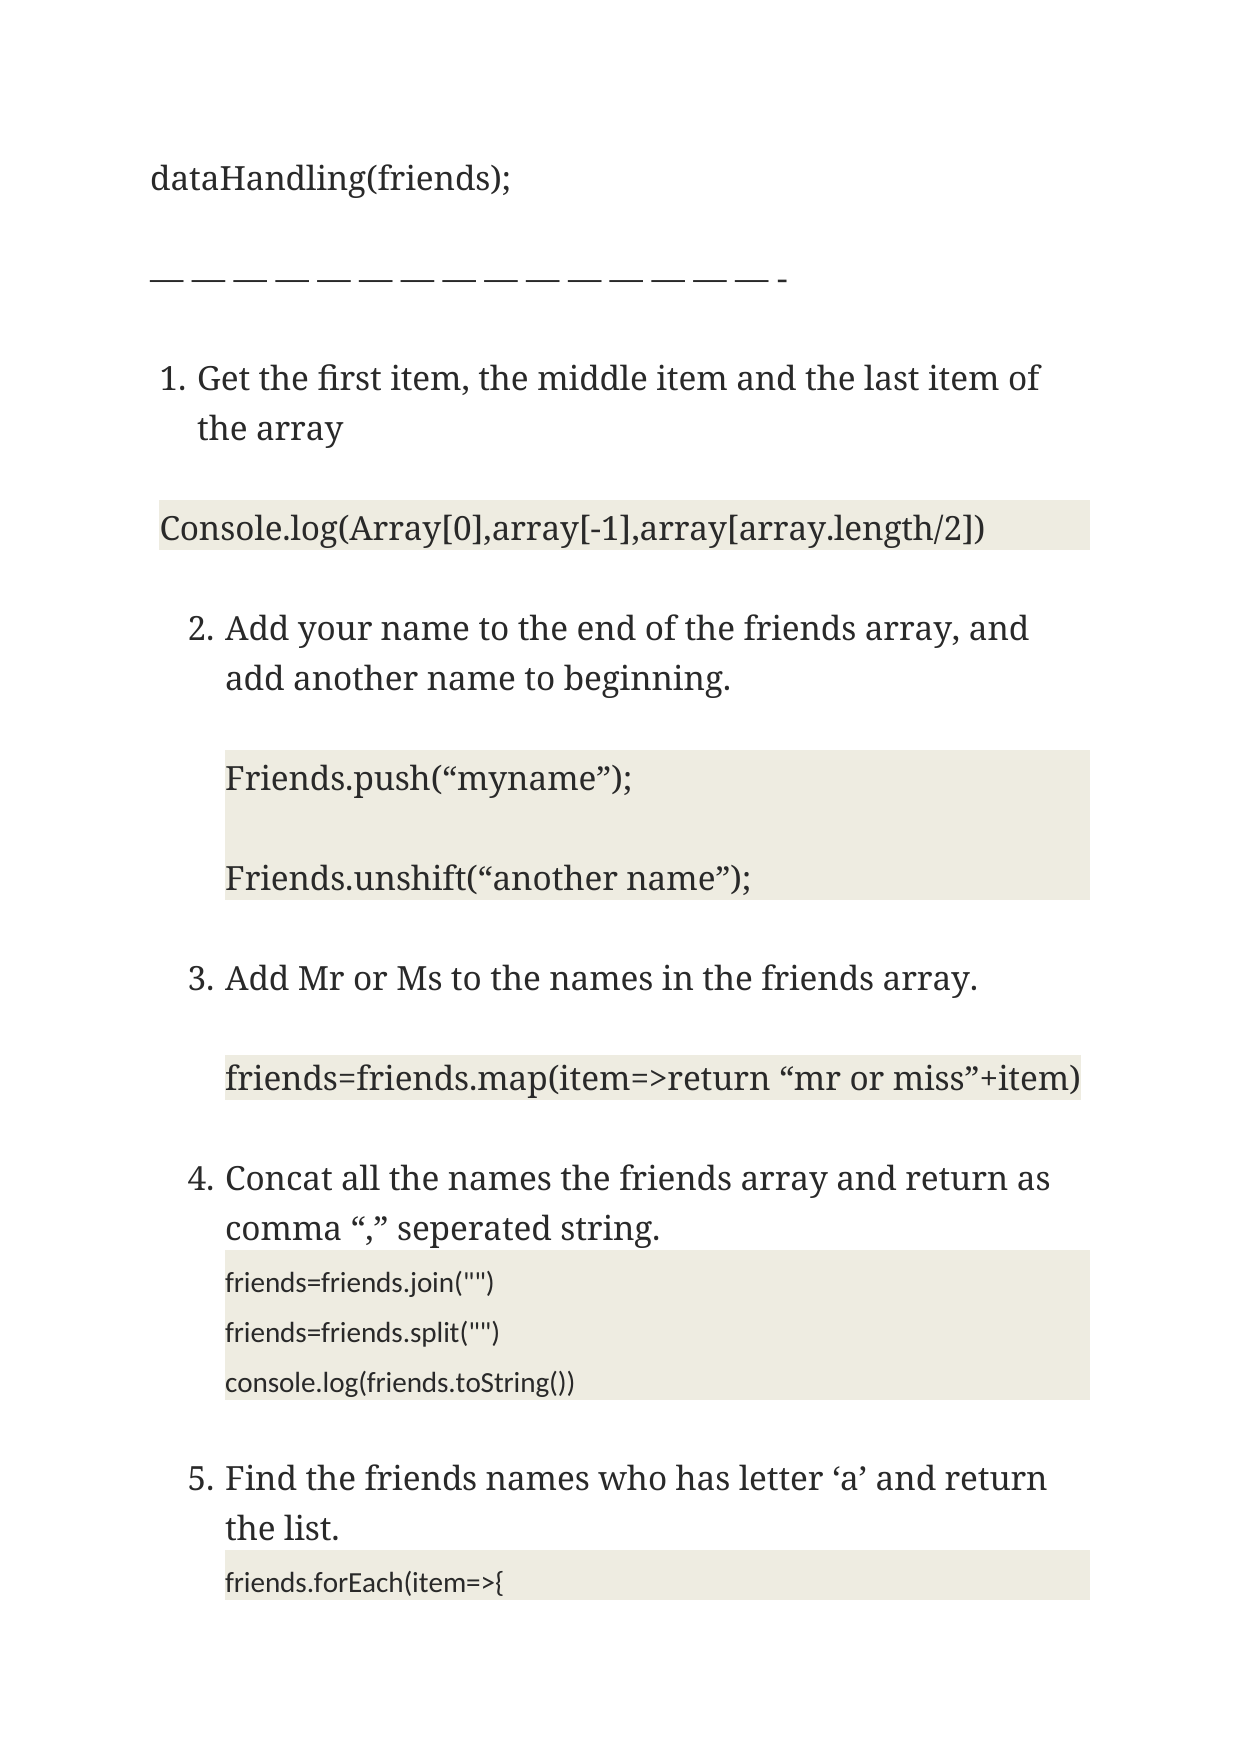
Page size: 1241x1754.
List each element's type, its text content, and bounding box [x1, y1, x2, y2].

list Concat all the names the friends array and return as comma “,” seperated string. [187, 1150, 1090, 1250]
text Friends.unshift(“another name”); [225, 850, 1090, 900]
list Add Mr or Ms to the names in the friends array. [187, 950, 1090, 1000]
text friends=friends.map(item=>return “mr or miss”+item) [225, 1050, 1090, 1100]
text friends=friends.join("") [225, 1250, 1090, 1300]
list Find the friends names who has letter ‘a’ and return the list. [187, 1450, 1090, 1550]
text friends=friends.split("") [225, 1300, 1090, 1350]
list Add your name to the end of the friends array, and add another name to beginning. [187, 600, 1090, 700]
text — — — — — — — — — — — — — — — - [150, 250, 1090, 300]
list Get the first item, the middle item and the last item of the array [159, 350, 1090, 450]
text Console.log(Array[0],array[-1],array[array.length/2]) [159, 500, 1090, 550]
text console.log(friends.toString()) [225, 1350, 1090, 1400]
text Friends.push(“myname”); [225, 750, 1090, 800]
text friends.forEach(item=>{ [225, 1550, 1090, 1600]
text dataHandling(friends); [150, 150, 1090, 200]
